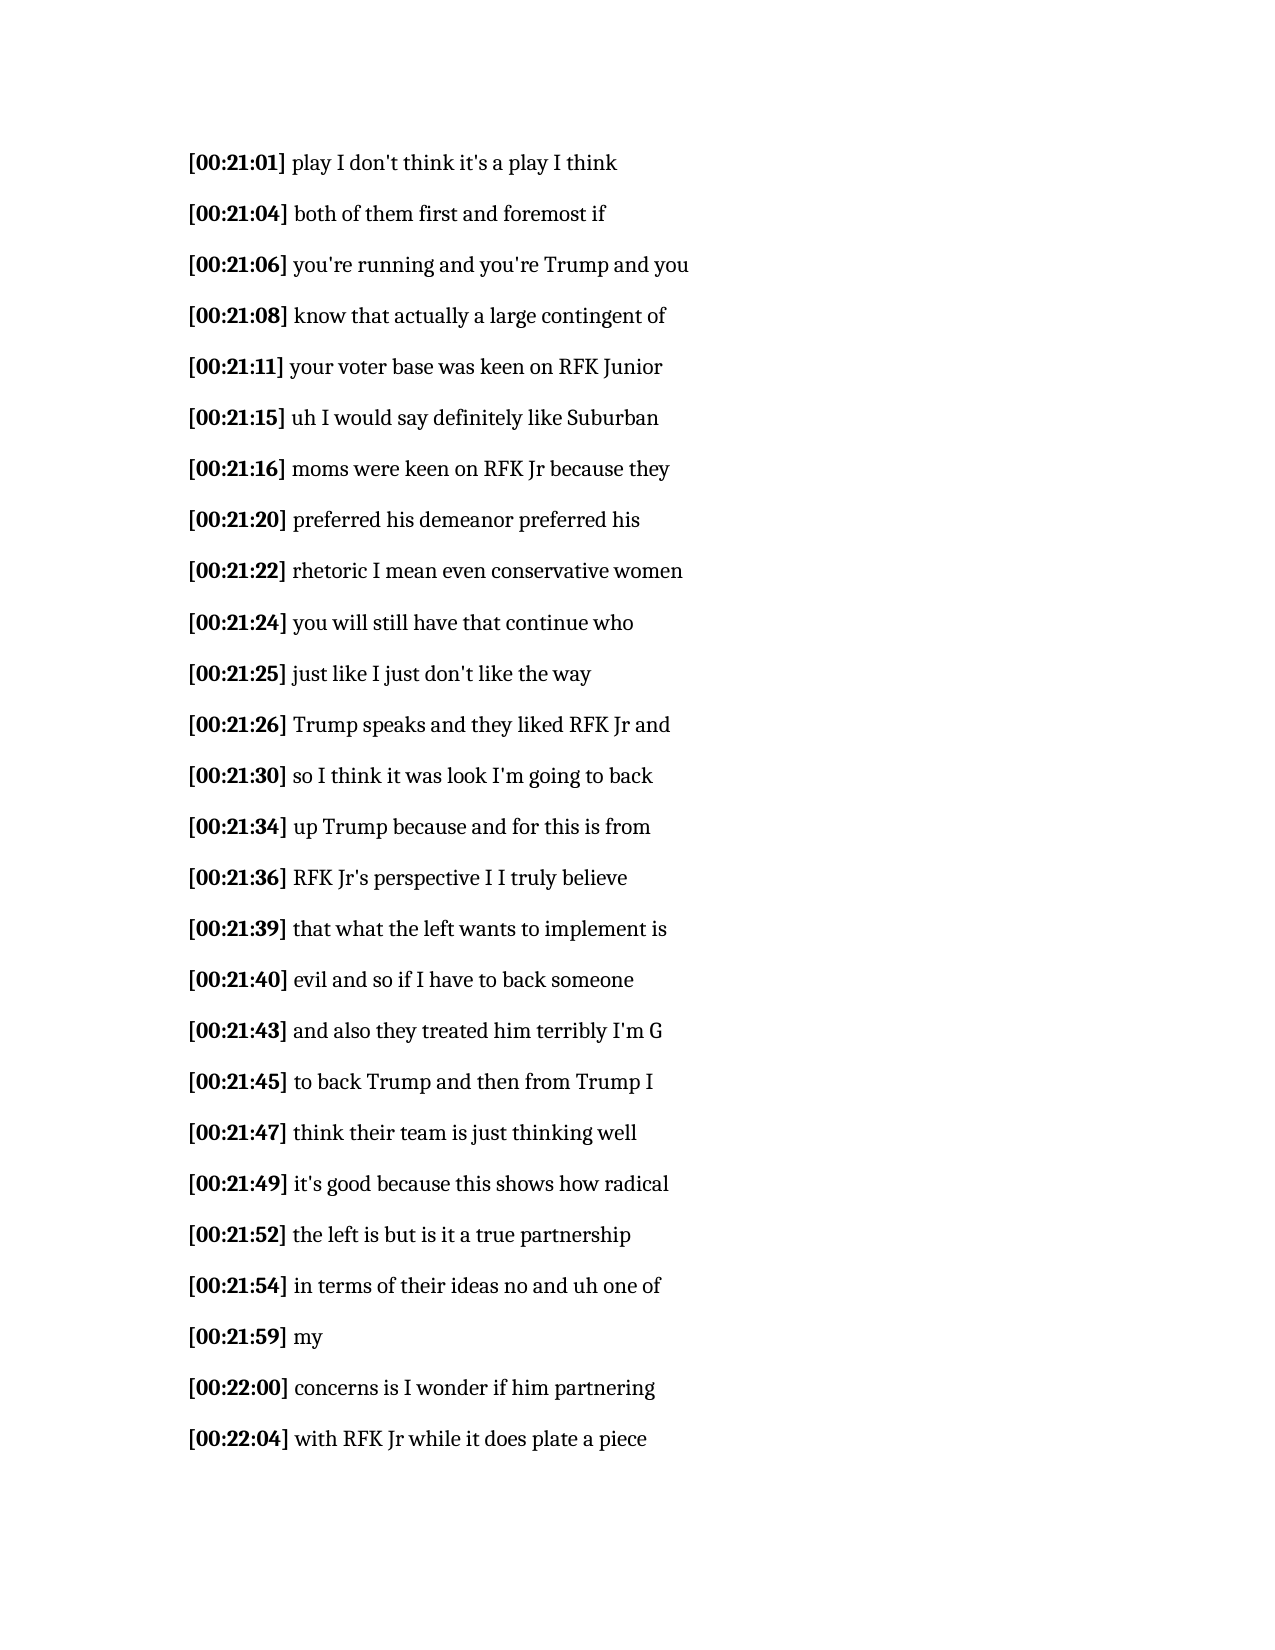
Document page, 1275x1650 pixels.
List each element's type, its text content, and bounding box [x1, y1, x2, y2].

text [00:21:25] just like I just don't like the way [187, 660, 1087, 687]
text [00:21:11] your voter base was keen on RFK Junior [187, 354, 1087, 381]
text [00:21:26] Trump speaks and they liked RFK Jr and [187, 711, 1087, 738]
text [00:21:24] you will still have that continue who [187, 609, 1087, 636]
text [00:22:04] with RFK Jr while it does plate a piece [187, 1426, 1087, 1452]
text [00:21:01] play I don't think it's a play I think [187, 150, 1087, 176]
text [00:21:47] think their team is just thinking well [187, 1120, 1087, 1146]
text [00:21:45] to back Trump and then from Trump I [187, 1069, 1087, 1095]
text [00:21:34] up Trump because and for this is from [187, 813, 1087, 840]
text [00:21:08] know that actually a large contingent of [187, 303, 1087, 329]
text [00:21:59] my [187, 1324, 1087, 1350]
text [00:21:40] evil and so if I have to back someone [187, 967, 1087, 993]
text [00:21:06] you're running and you're Trump and you [187, 252, 1087, 278]
text [00:21:49] it's good because this shows how radical [187, 1171, 1087, 1197]
text [00:21:43] and also they treated him terribly I'm G [187, 1018, 1087, 1044]
text [00:21:04] both of them first and foremost if [187, 201, 1087, 227]
text [00:21:36] RFK Jr's perspective I I truly believe [187, 864, 1087, 891]
text [00:21:16] moms were keen on RFK Jr because they [187, 456, 1087, 483]
text [00:21:30] so I think it was look I'm going to back [187, 762, 1087, 789]
text [00:21:52] the left is but is it a true partnership [187, 1222, 1087, 1248]
text [00:21:20] preferred his demeanor preferred his [187, 507, 1087, 534]
text [00:21:22] rhetoric I mean even conservative women [187, 558, 1087, 585]
text [00:21:54] in terms of their ideas no and uh one of [187, 1273, 1087, 1299]
text [00:22:00] concerns is I wonder if him partnering [187, 1375, 1087, 1401]
text [00:21:39] that what the left wants to implement is [187, 916, 1087, 942]
text [00:21:15] uh I would say definitely like Suburban [187, 405, 1087, 432]
